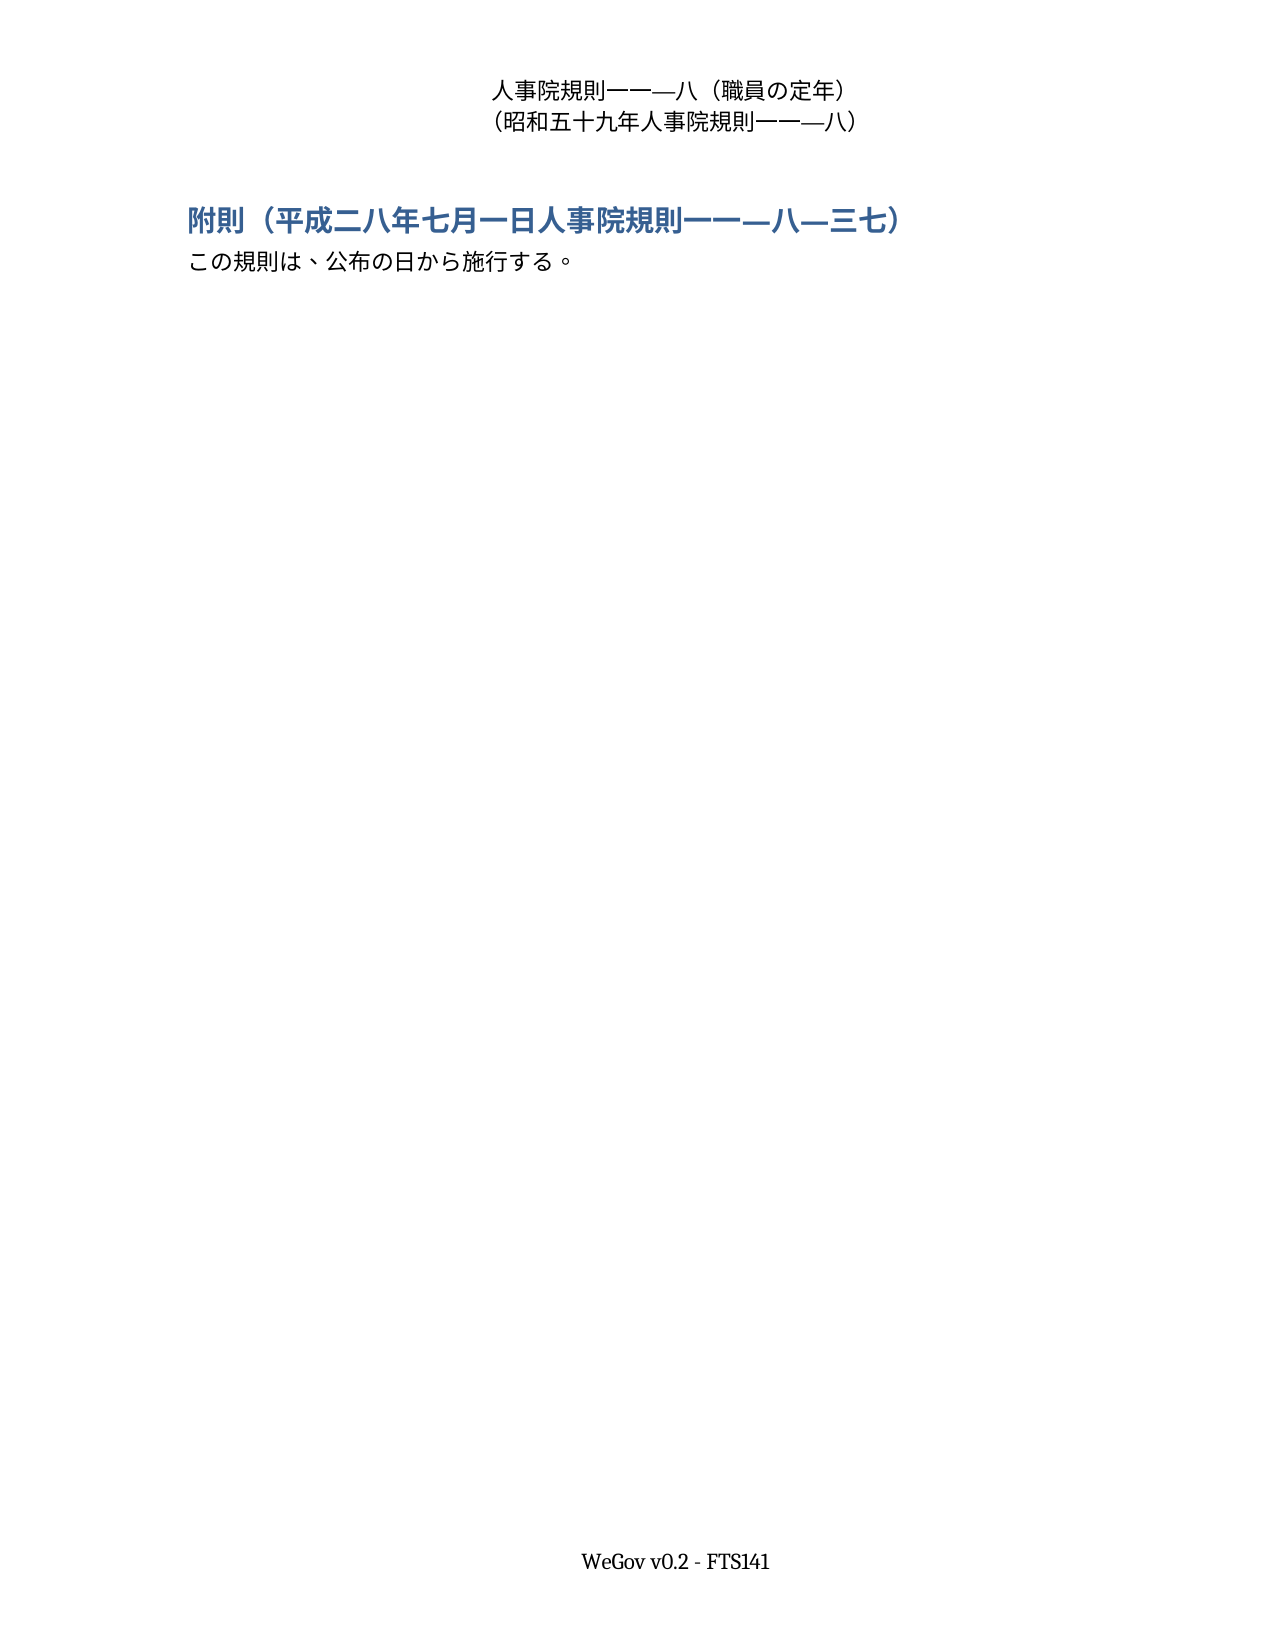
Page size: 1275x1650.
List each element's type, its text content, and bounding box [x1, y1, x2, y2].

subtitle 附則（平成二八年七月一日人事院規則一一―八―三七） [187, 200, 1087, 240]
text この規則は、公布の日から施行する。 [187, 246, 1087, 277]
